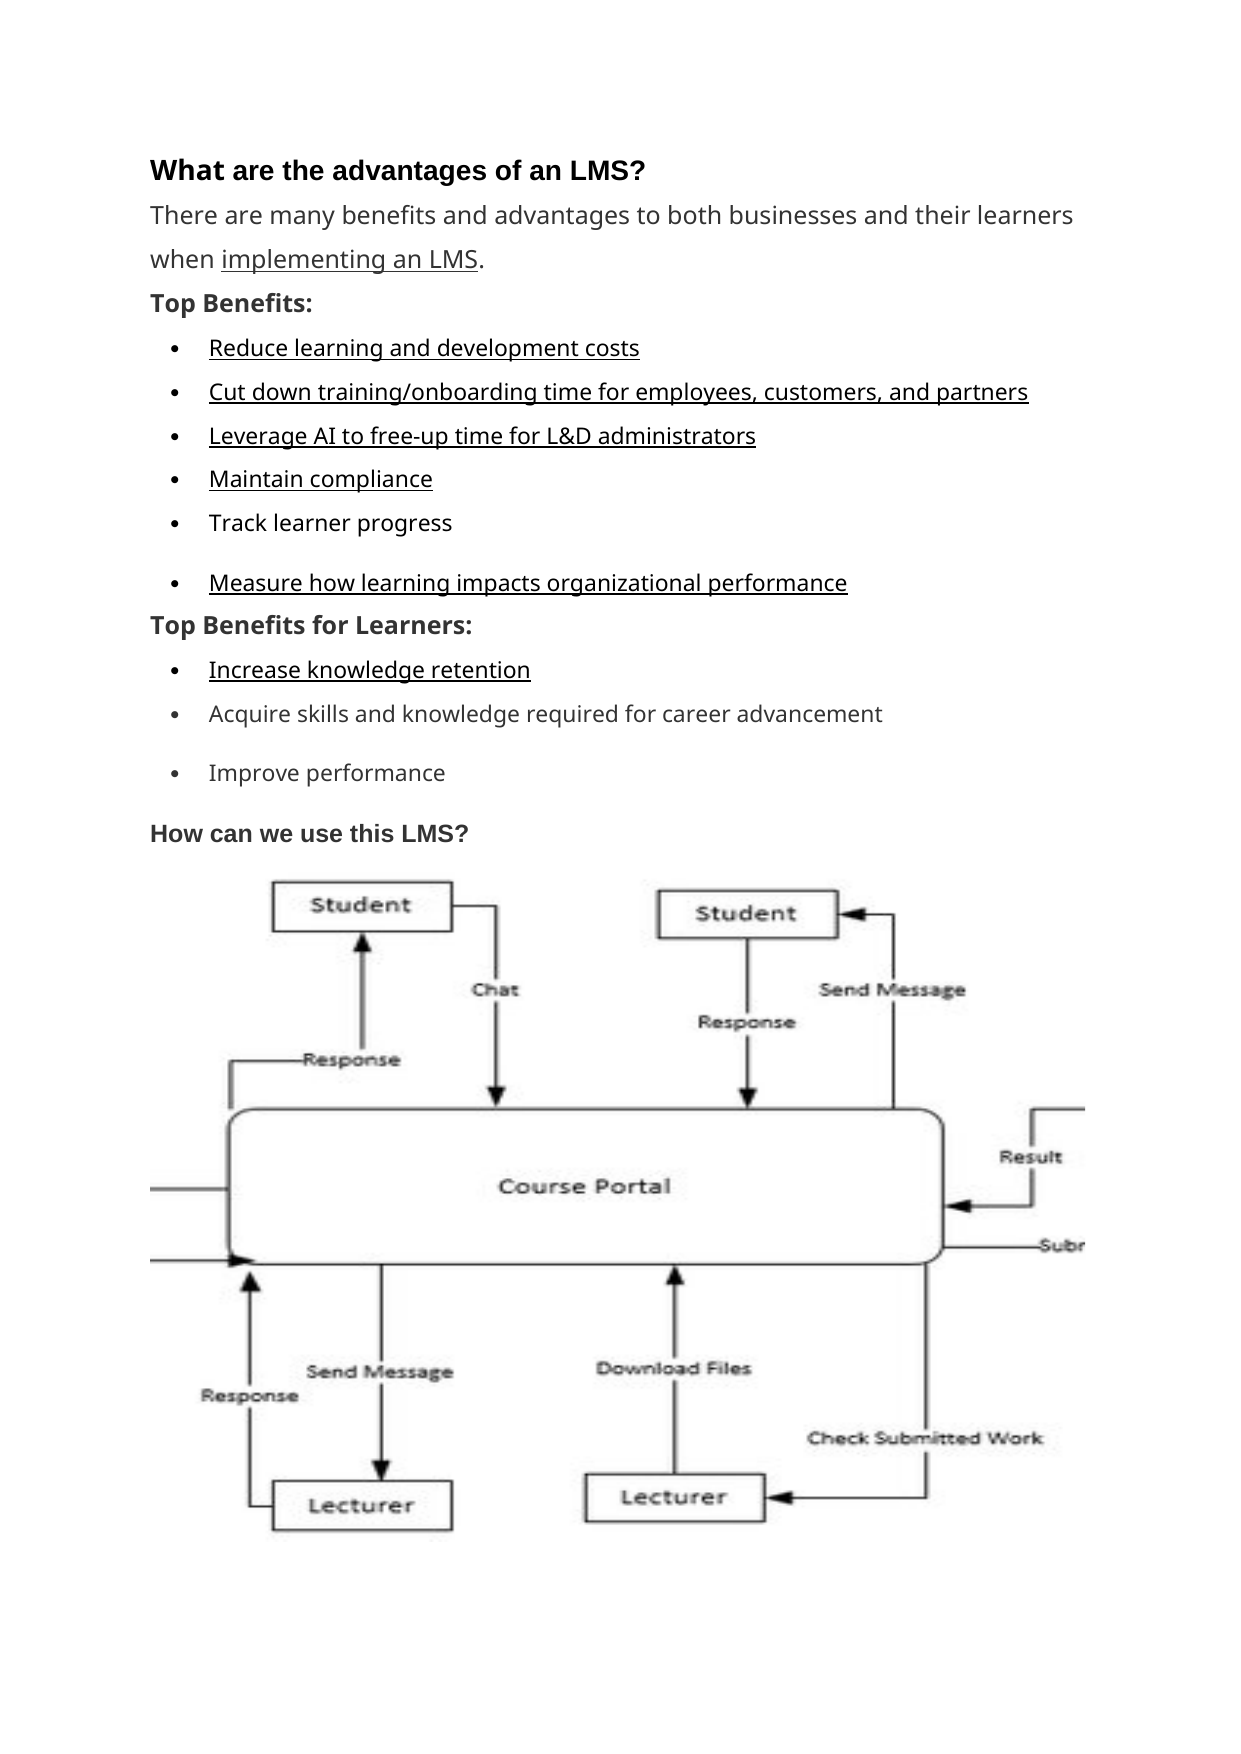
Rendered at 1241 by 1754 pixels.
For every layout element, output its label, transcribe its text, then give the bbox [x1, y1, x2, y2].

text There are many benefits and advantages to both businesses and their learners when implementing an LMS. [150, 188, 1090, 276]
list Acquire skills and knowledge required for career advancement [171, 685, 1090, 729]
picture [150, 863, 1085, 1542]
list Improve performance [171, 744, 1090, 788]
list Increase knowledge retention [171, 641, 1090, 685]
list Track learner progress [171, 494, 1090, 538]
subtitle What are the advantages of an LMS? [150, 150, 1090, 188]
text Top Benefits for Learners: [150, 598, 1090, 641]
list Maintain compliance [171, 451, 1090, 494]
list Measure how learning impacts organizational performance [171, 554, 1090, 598]
list Cut down training/onboarding time for employees, customers, and partners [171, 363, 1090, 407]
text Top Benefits: [150, 276, 1090, 319]
list Leverage AI to free-up time for L&D administrators [171, 407, 1090, 451]
text How can we use this LMS? [150, 804, 1090, 848]
list Reduce learning and development costs [171, 319, 1090, 363]
